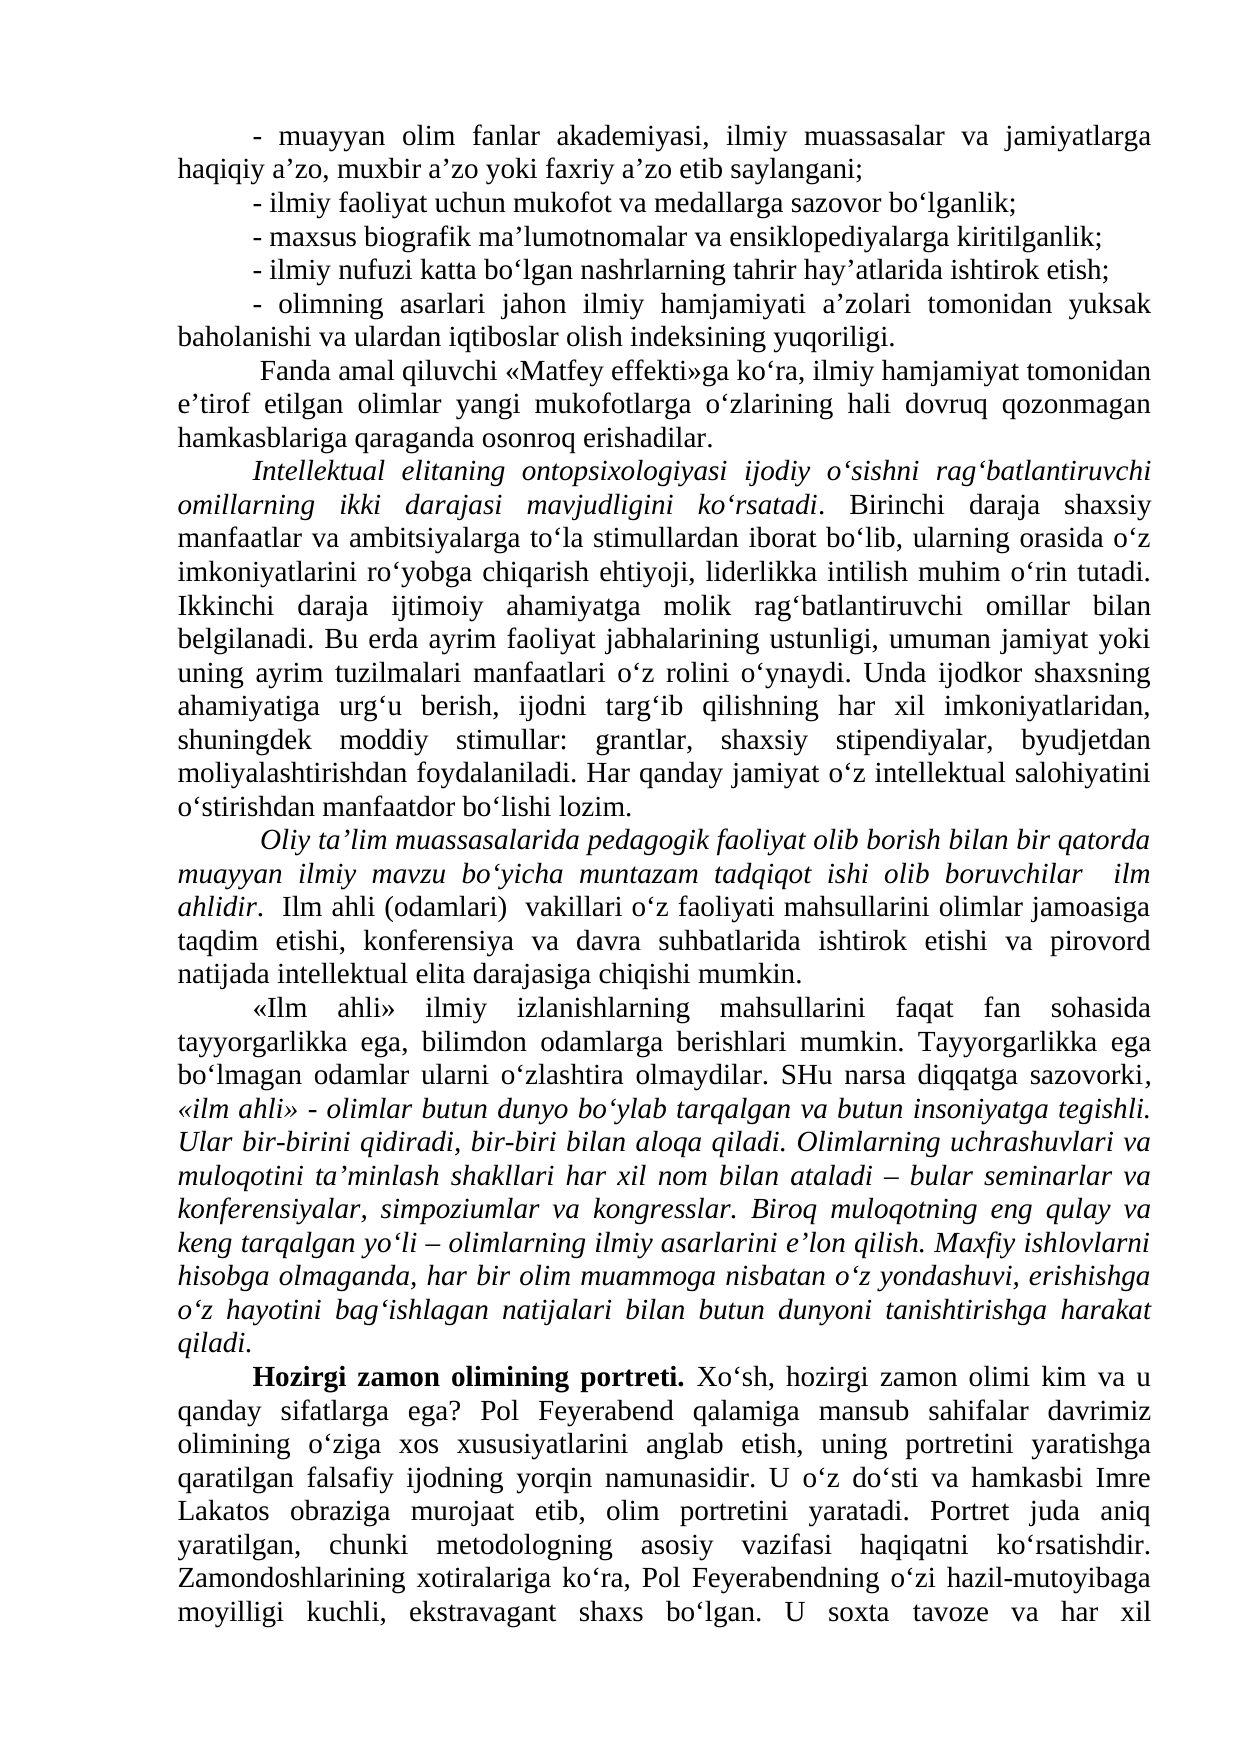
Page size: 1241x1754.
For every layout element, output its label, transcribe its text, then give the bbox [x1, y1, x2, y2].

text - ilmiy faoliyat uchun mukofot va medallarga sazovor bo‘lganlik; [177, 185, 1152, 219]
text Intellektual elitaning ontopsixologiyasi ijodiy o‘sishni rag‘batlantiruvchi omillarning ikki darajasi mavjudligini ko‘rsatadi. Birinchi daraja shaxsiy manfaatlar va ambitsiyalarga to‘la stimullardan iborat bo‘lib, ularning orasida o‘z imkoniyatlarini ro‘yobga chiqarish ehtiyoji, liderlikka intilish muhim o‘rin tutadi. Ikkinchi daraja ijtimoiy ahamiyatga molik rag‘batlantiruvchi omillar bilan belgilanadi. Bu erda ayrim faoliyat jabhalarining ustunligi, umuman jamiyat yoki uning ayrim tuzilmalari manfaatlari o‘z rolini o‘ynaydi. Unda ijodkor shaxsning ahamiyatiga urg‘u berish, ijodni targ‘ib qilishning har xil imkoniyatlaridan, shuningdek moddiy stimullar: grantlar, shaxsiy stipendiyalar, byudjetdan moliyalashtirishdan foydalaniladi. Har qanday jamiyat o‘z intellektual salohiyatini o‘stirishdan manfaatdor bo‘lishi lozim. [177, 453, 1152, 822]
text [177, 1359, 1152, 1627]
text - maxsus biografik ma’lumotnomalar va ensiklopediyalarga kiritilganlik; [177, 219, 1152, 252]
text «Ilm ahli» ilmiy izlanishlarning mahsullarini faqat fan sohasida tayyorgarlikka ega, bilimdon odamlarga berishlari mumkin. Tayyorgarlikka ega bo‘lmagan odamlar ularni o‘zlashtira olmaydilar. SHu narsa diqqatga sazovorki, «ilm ahli» - olimlar butun dunyo bo‘ylab tarqalgan va butun insoniyatga tegishli. Ular bir-birini qidiradi, bir-biri bilan aloqa qiladi. Olimlarning uchrashuvlari va muloqotini ta’minlash shakllari har xil nom bilan ataladi – bular seminarlar va konferensiyalar, simpoziumlar va kongresslar. Biroq muloqotning eng qulay va keng tarqalgan yo‘li – olimlarning ilmiy asarlarini e’lon qilish. Maxfiy ishlovlarni hisobga olmaganda, har bir olim muammoga nisbatan o‘z yondashuvi, erishishga o‘z hayotini bag‘ishlagan natijalari bilan butun dunyoni tanishtirishga harakat qiladi. [177, 990, 1152, 1359]
text Fanda amal qiluvchi «Matfey effekti»ga ko‘ra, ilmiy hamjamiyat tomonidan e’tirof etilgan olimlar yangi mukofotlarga o‘zlarining hali dovruq qozonmagan hamkasblariga qaraganda osonroq erishadilar. [177, 353, 1152, 453]
text - olimning asarlari jahon ilmiy hamjamiyati a’zolari tomonidan yuksak baholanishi va ulardan iqtiboslar olish indeksining yuqoriligi. [177, 286, 1152, 353]
text - muayyan olim fanlar akademiyasi, ilmiy muassasalar va jamiyatlarga haqiqiy a’zo, muxbir a’zo yoki faxriy a’zo etib saylangani; [177, 118, 1152, 185]
text - ilmiy nufuzi katta bo‘lgan nashrlarning tahrir hay’atlarida ishtirok etish; [177, 252, 1152, 286]
text Oliy ta’lim muassasalarida pedagogik faoliyat olib borish bilan bir qatorda muayyan ilmiy mavzu bo‘yicha muntazam tadqiqot ishi olib boruvchilar ilm ahlidir. Ilm ahli (odamlari) vakillari o‘z faoliyati mahsullarini olimlar jamoasiga taqdim etishi, konferensiya va davra suhbatlarida ishtirok etishi va pirovord natijada intellektual elita darajasiga chiqishi mumkin. [177, 822, 1152, 990]
